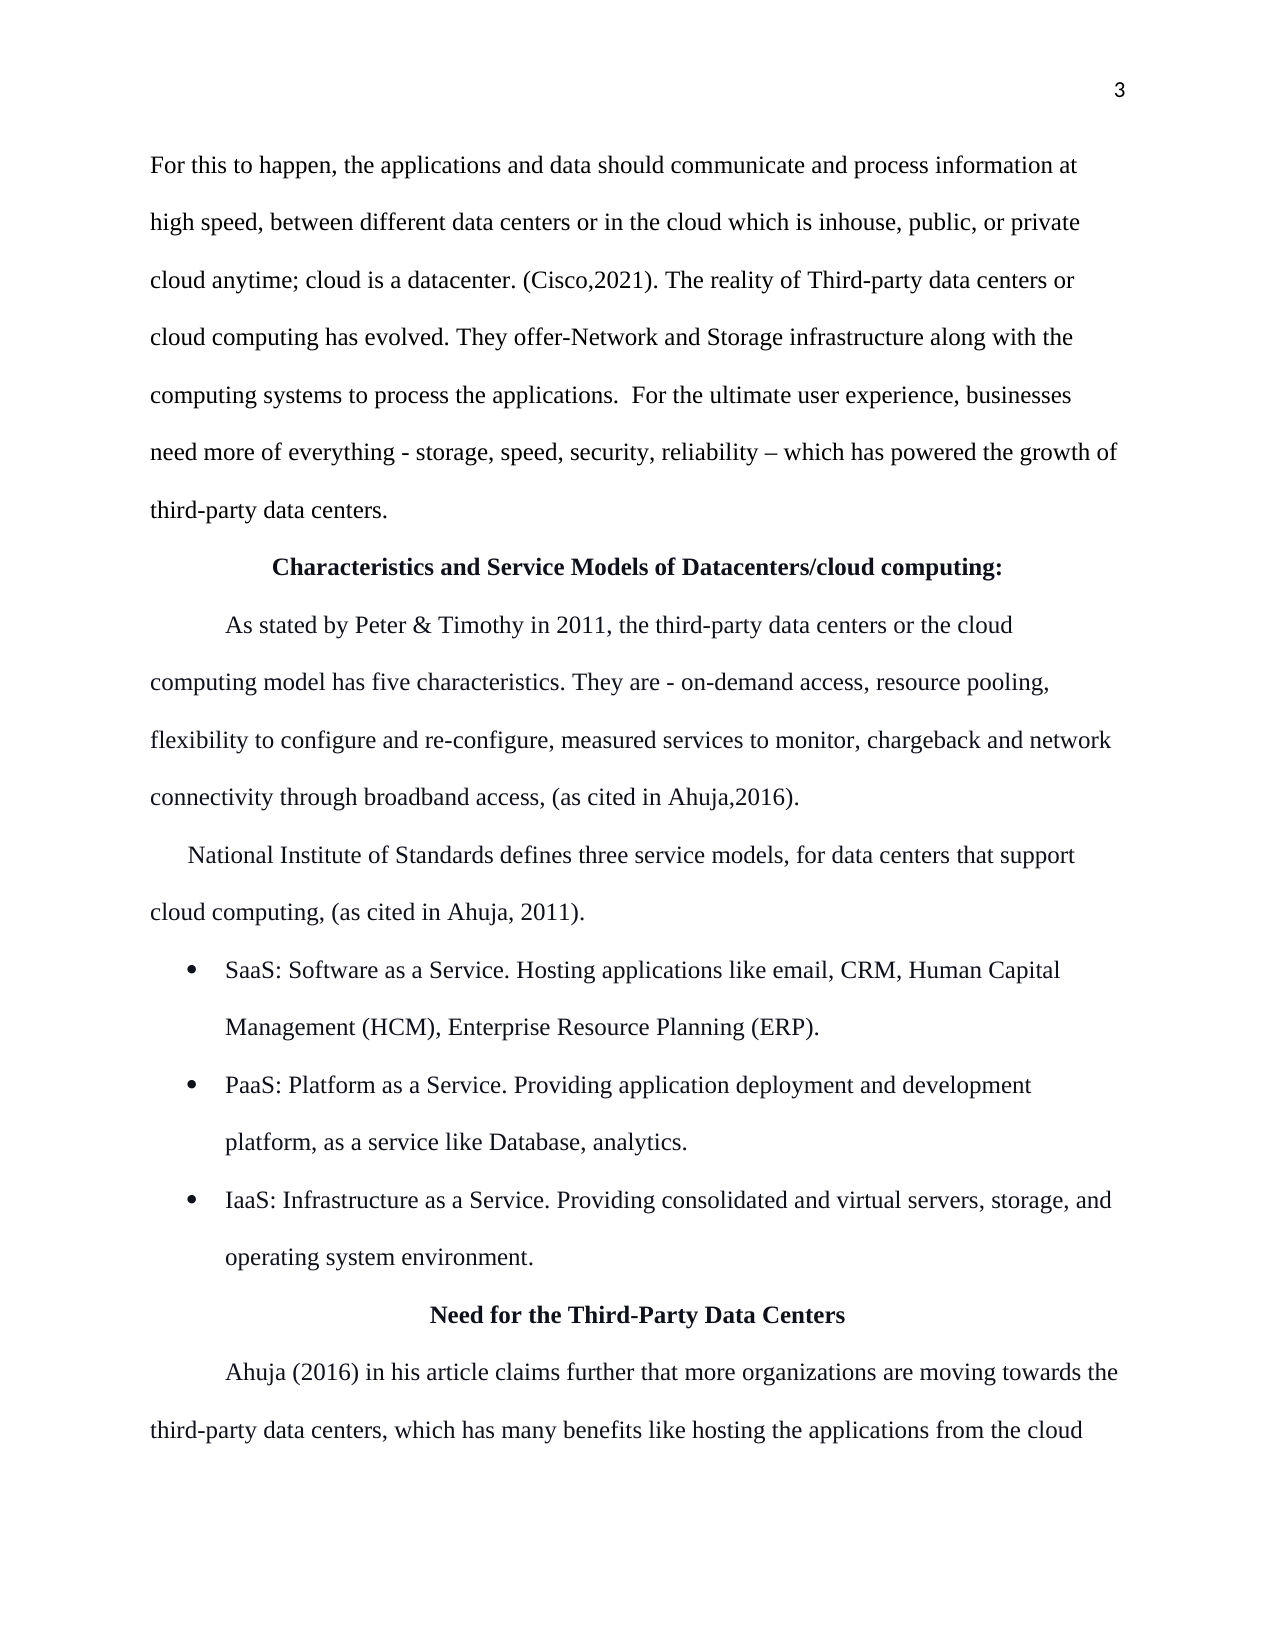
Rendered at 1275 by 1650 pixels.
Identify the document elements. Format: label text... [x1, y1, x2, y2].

list SaaS: Software as a Service. Hosting applications like email, CRM, Human Capital Management (HCM), Enterprise Resource Planning (ERP). [187, 955, 1125, 1041]
text As stated by Peter & Timothy in 2011, the third-party data centers or the cloud computing model has five characteristics. They are - on-demand access, resource pooling, flexibility to configure and re-configure, measured services to monitor, chargeback and network connectivity through broadband access, (as cited in Ahuja,2016). [150, 610, 1125, 811]
text National Institute of Standards defines three service models, for data centers that support cloud computing, (as cited in Ahuja, 2011). [150, 840, 1125, 926]
list PaaS: Platform as a Service. Providing application deployment and development platform, as a service like Database, analytics. [187, 1070, 1125, 1156]
text Characteristics and Service Models of Datacenters/cloud computing: [150, 552, 1125, 581]
text Need for the Third-Party Data Centers [150, 1300, 1125, 1329]
list IaaS: Infrastructure as a Service. Providing consolidated and virtual servers, storage, and operating system environment. [187, 1185, 1125, 1271]
